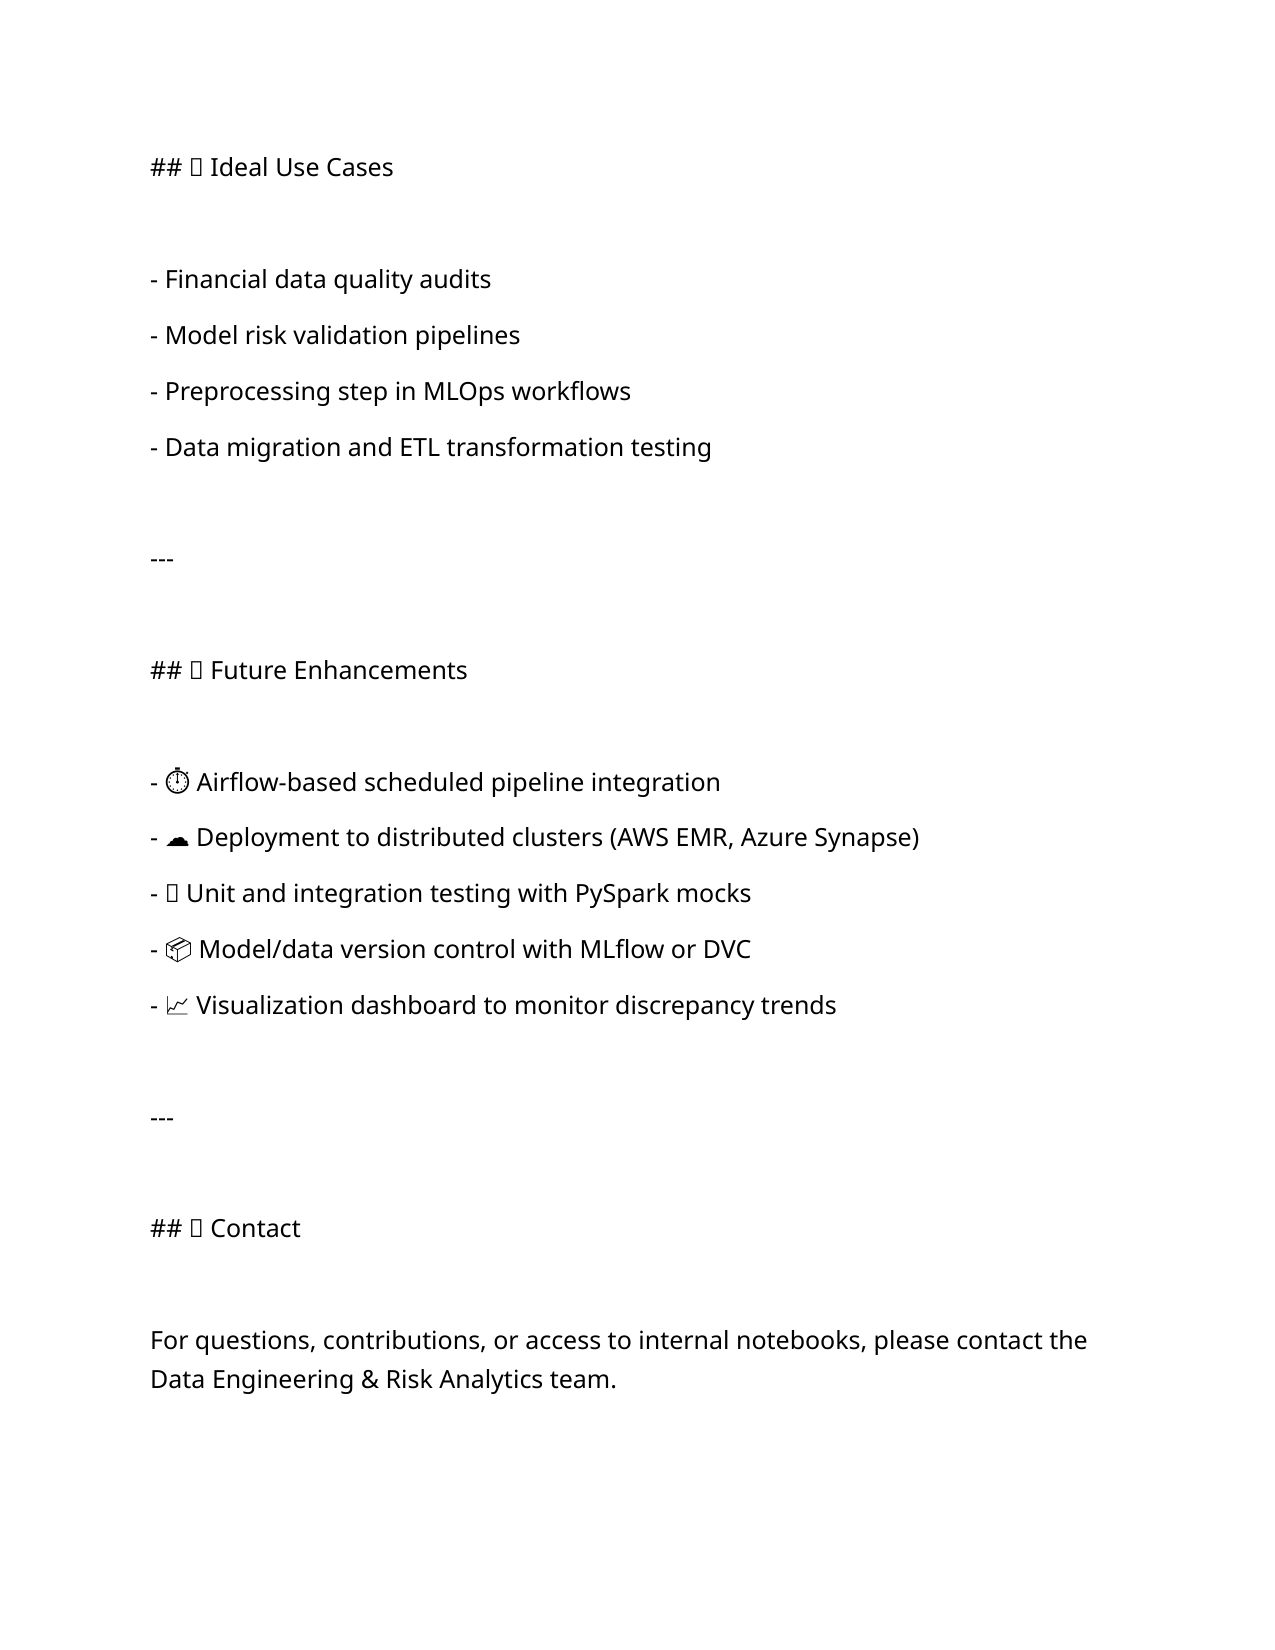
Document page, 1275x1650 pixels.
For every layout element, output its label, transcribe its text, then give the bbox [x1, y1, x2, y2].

text - Financial data quality audits [150, 262, 1125, 296]
text - 📦 Model/data version control with MLflow or DVC [150, 932, 1125, 966]
text - Preprocessing step in MLOps workflows [150, 373, 1125, 407]
text For questions, contributions, or access to internal notebooks, please contact the Data Engineering & Risk Analytics team. [150, 1322, 1125, 1396]
text - Model risk validation pipelines [150, 317, 1125, 352]
text - 📈 Visualization dashboard to monitor discrepancy trends [150, 987, 1125, 1022]
text --- [150, 1099, 1125, 1133]
text ## 🚀 Future Enhancements [150, 652, 1125, 687]
text ## 🧭 Ideal Use Cases [150, 150, 1125, 184]
text - ☁️ Deployment to distributed clusters (AWS EMR, Azure Synapse) [150, 820, 1125, 854]
text ## 📩 Contact [150, 1211, 1125, 1245]
text - 🧪 Unit and integration testing with PySpark mocks [150, 876, 1125, 910]
text - ⏱️ Airflow-based scheduled pipeline integration [150, 764, 1125, 798]
text --- [150, 541, 1125, 575]
text - Data migration and ETL transformation testing [150, 429, 1125, 463]
